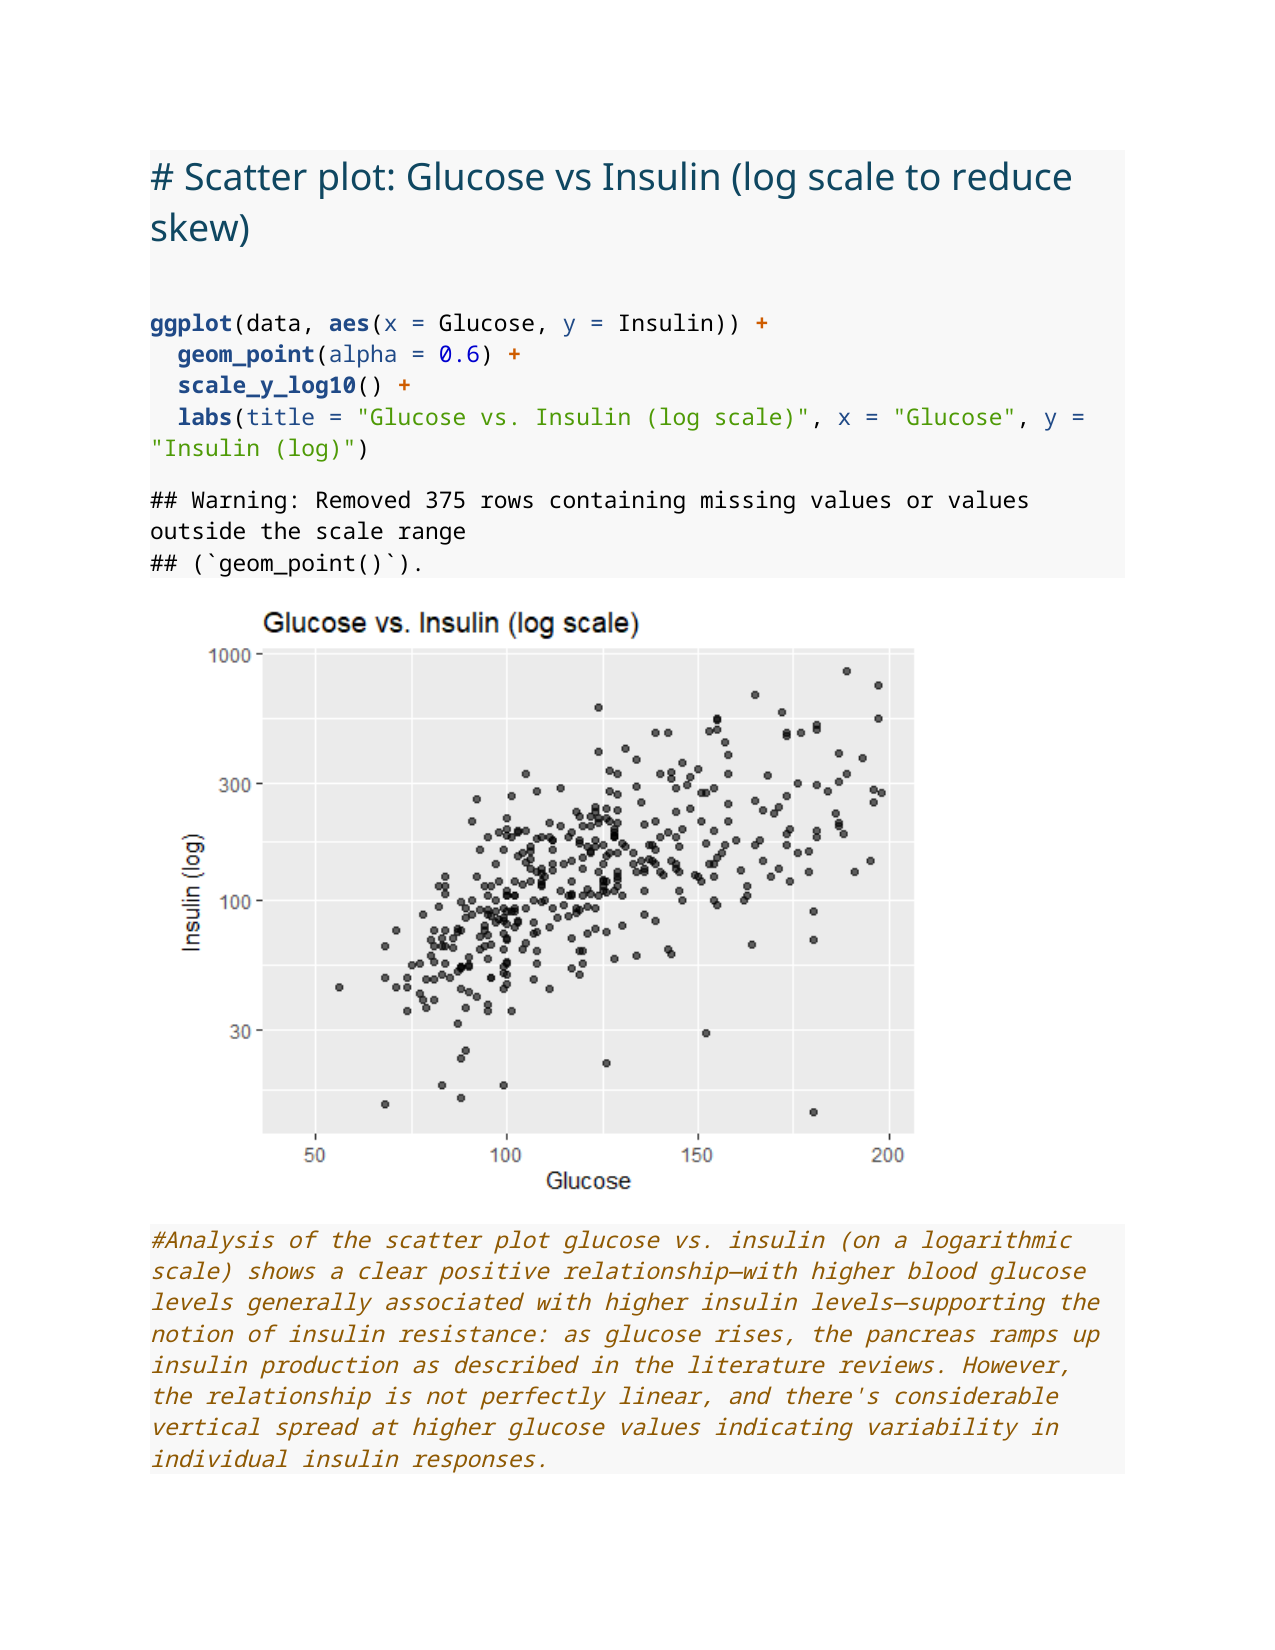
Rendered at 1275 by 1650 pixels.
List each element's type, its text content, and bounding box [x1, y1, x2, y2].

text ggplot(data, aes(x = Glucose, y = Insulin)) + geom_point(alpha = 0.6) + scale_y_log10() + labs(title = "Glucose vs. Insulin (log scale)", x = "Glucose", y = "Insulin (log)") [150, 273, 1125, 463]
text ## Warning: Removed 375 rows containing missing values or values outside the scale range ## (`geom_point()`). [150, 484, 1125, 578]
picture [168, 598, 927, 1205]
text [150, 1224, 1125, 1474]
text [150, 150, 1125, 252]
